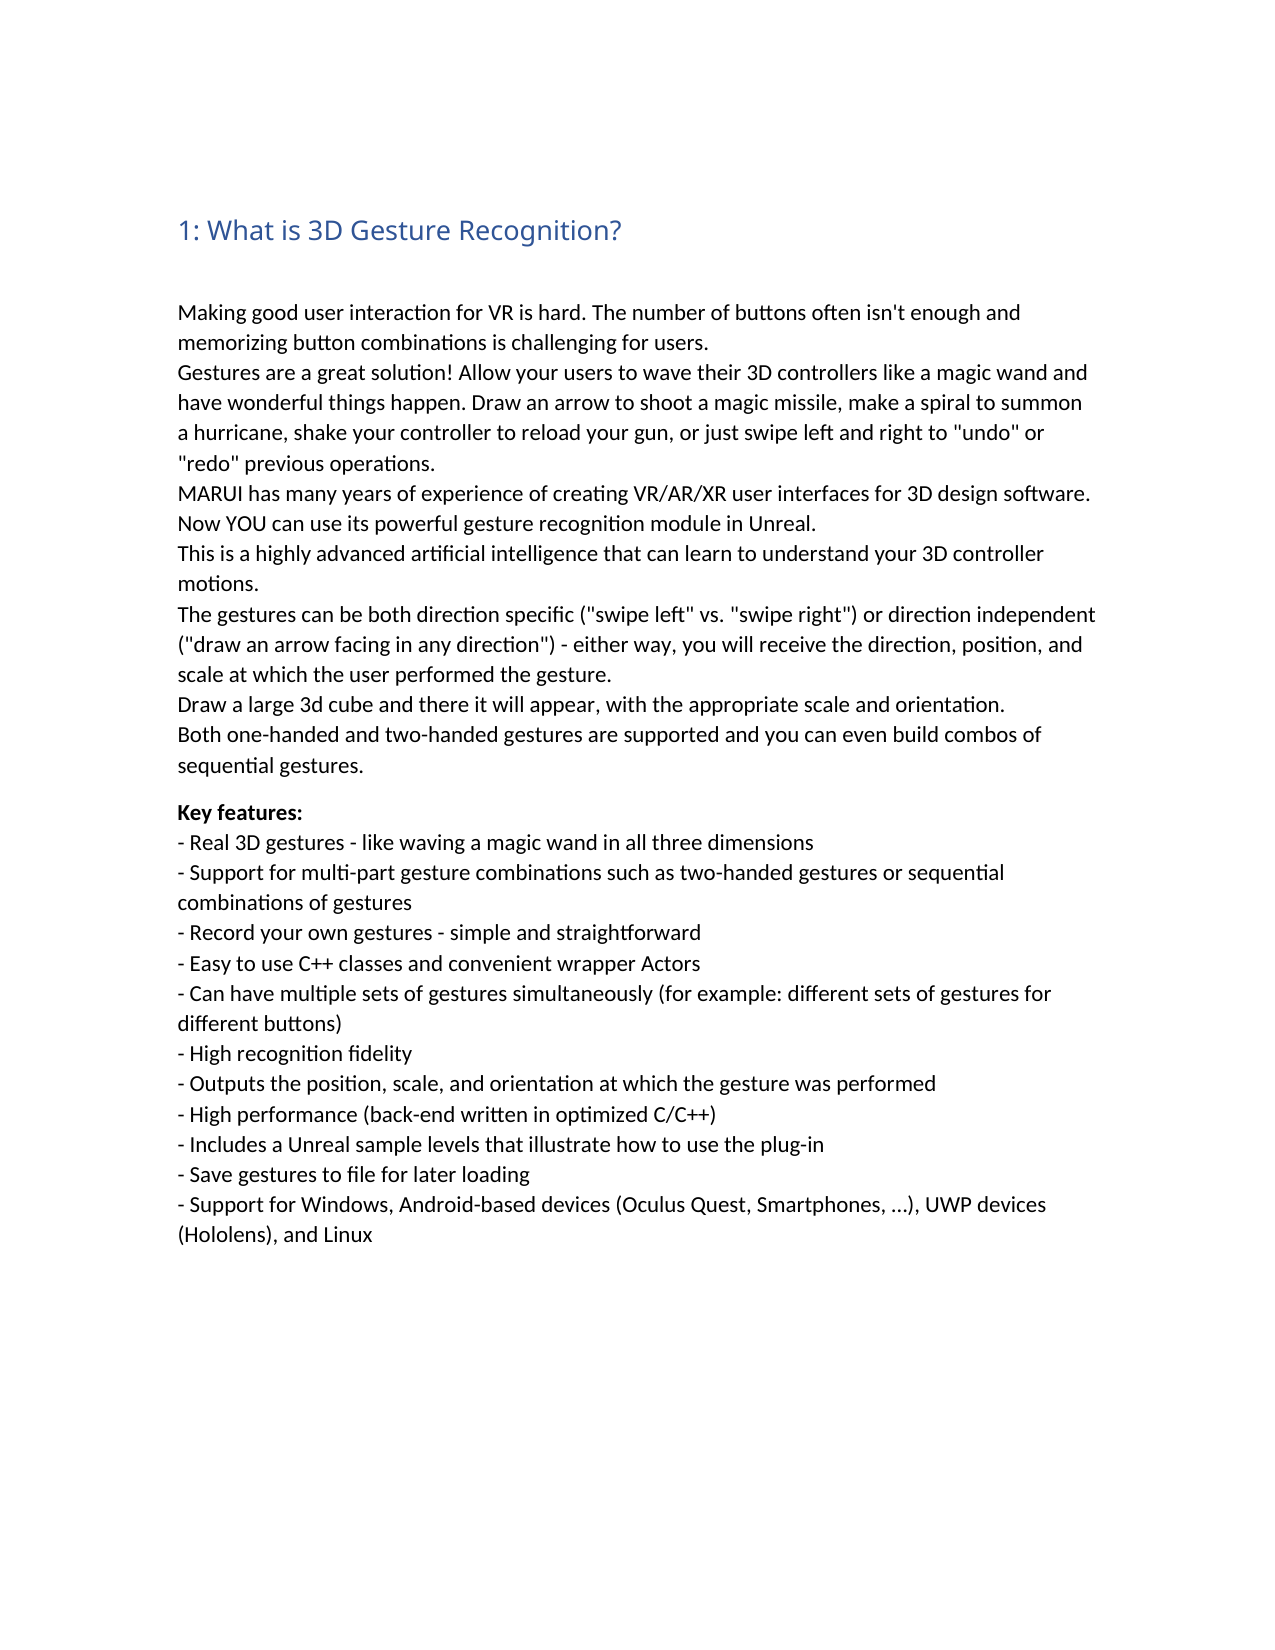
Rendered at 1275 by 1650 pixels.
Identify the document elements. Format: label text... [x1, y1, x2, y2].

text Making good user interaction for VR is hard. The number of buttons often isn't enough and memorizing button combinations is challenging for users. Gestures are a great solution! Allow your users to wave their 3D controllers like a magic wand and have wonderful things happen. Draw an arrow to shoot a magic missile, make a spiral to summon a hurricane, shake your controller to reload your gun, or just swipe left and right to "undo" or "redo" previous operations. MARUI has many years of experience of creating VR/AR/XR user interfaces for 3D design software. Now YOU can use its powerful gesture recognition module in Unreal. This is a highly advanced artificial intelligence that can learn to understand your 3D controller motions. The gestures can be both direction specific ("swipe left" vs. "swipe right") or direction independent ("draw an arrow facing in any direction") - either way, you will receive the direction, position, and scale at which the user performed the gesture. Draw a large 3d cube and there it will appear, with the appropriate scale and orientation. Both one-handed and two-handed gestures are supported and you can even build combos of sequential gestures. [177, 298, 1098, 779]
text Key features: - Real 3D gestures - like waving a magic wand in all three dimensions - Support for multi-part gesture combinations such as two-handed gestures or sequential combinations of gestures - Record your own gestures - simple and straightforward - Easy to use C++ classes and convenient wrapper Actors - Can have multiple sets of gestures simultaneously (for example: different sets of gestures for different buttons) - High recognition fidelity - Outputs the position, scale, and orientation at which the gesture was performed - High performance (back-end written in optimized C/C++) - Includes a Unreal sample levels that illustrate how to use the plug-in - Save gestures to file for later loading - Support for Windows, Android-based devices (Oculus Quest, Smartphones, …), UWP devices (Hololens), and Linux [177, 798, 1098, 1248]
subtitle 1: What is 3D Gesture Recognition? [177, 211, 1098, 248]
